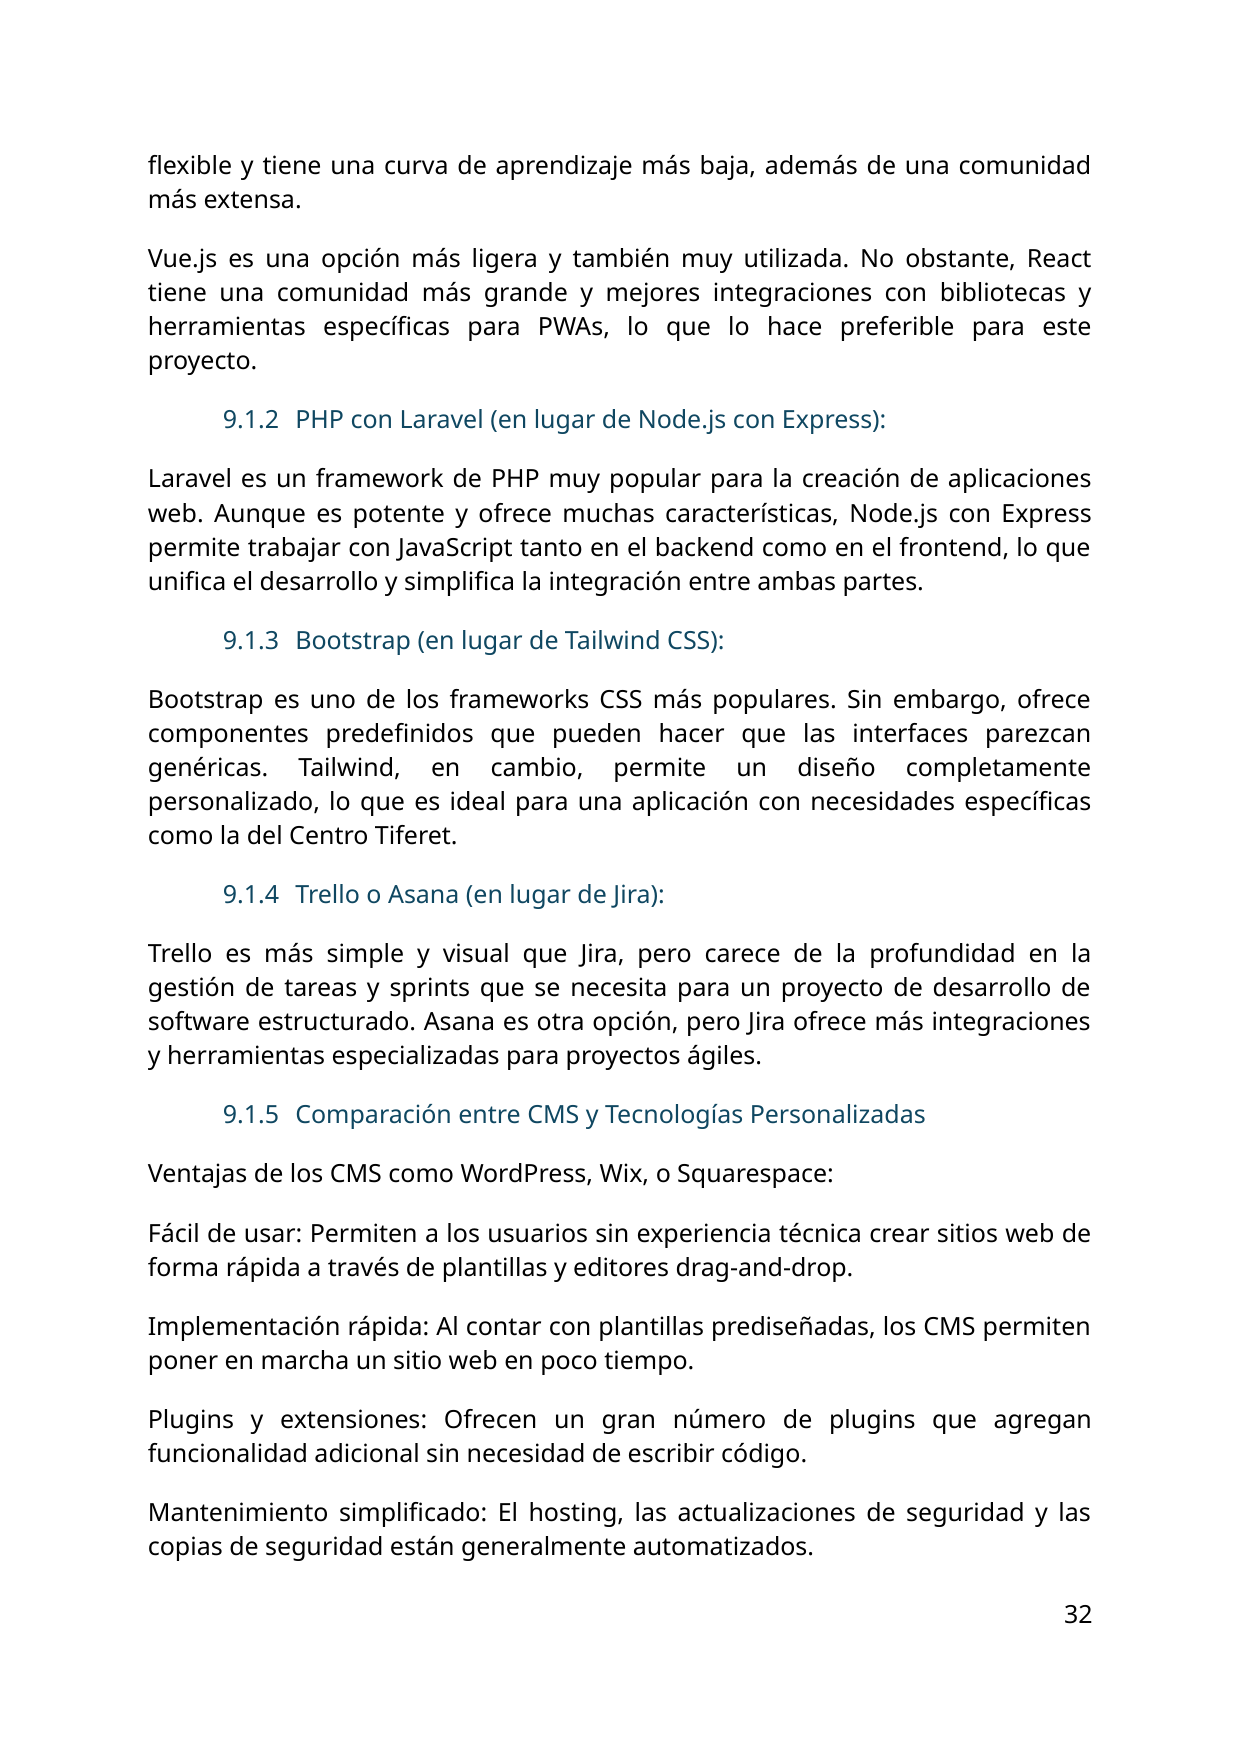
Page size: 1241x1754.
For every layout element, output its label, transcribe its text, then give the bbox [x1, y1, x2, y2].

subtitle Trello o Asana (en lugar de Jira): [223, 877, 1092, 911]
text Implementación rápida: Al contar con plantillas prediseñadas, los CMS permiten poner en marcha un sitio web en poco tiempo. [148, 1308, 1092, 1376]
text Laravel es un framework de PHP muy popular para la creación de aplicaciones web. Aunque es potente y ofrece muchas características, Node.js con Express permite trabajar con JavaScript tanto en el backend como en el frontend, lo que unifica el desarrollo y simplifica la integración entre ambas partes. [148, 461, 1092, 597]
text Plugins y extensiones: Ofrecen un gran número de plugins que agregan funcionalidad adicional sin necesidad de escribir código. [148, 1401, 1092, 1469]
subtitle PHP con Laravel (en lugar de Node.js con Express): [223, 402, 1092, 436]
text Mantenimiento simplificado: El hosting, las actualizaciones de seguridad y las copias de seguridad están generalmente automatizados. [148, 1494, 1092, 1563]
text Ventajas de los CMS como WordPress, Wix, o Squarespace: [148, 1156, 1092, 1190]
text Bootstrap es uno de los frameworks CSS más populares. Sin embargo, ofrece componentes predefinidos que pueden hacer que las interfaces parezcan genéricas. Tailwind, en cambio, permite un diseño completamente personalizado, lo que es ideal para una aplicación con necesidades específicas como la del Centro Tiferet. [148, 681, 1092, 852]
subtitle Bootstrap (en lugar de Tailwind CSS): [223, 622, 1092, 656]
text Trello es más simple y visual que Jira, pero carece de la profundidad en la gestión de tareas y sprints que se necesita para un proyecto de desarrollo de software estructurado. Asana es otra opción, pero Jira ofrece más integraciones y herramientas especializadas para proyectos ágiles. [148, 936, 1092, 1072]
text Fácil de usar: Permiten a los usuarios sin experiencia técnica crear sitios web de forma rápida a través de plantillas y editores drag-and-drop. [148, 1215, 1092, 1283]
subtitle Comparación entre CMS y Tecnologías Personalizadas [223, 1097, 1092, 1131]
text Vue.js es una opción más ligera y también muy utilizada. No obstante, React tiene una comunidad más grande y mejores integraciones con bibliotecas y herramientas específicas para PWAs, lo que lo hace preferible para este proyecto. [148, 241, 1092, 377]
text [148, 148, 1092, 216]
